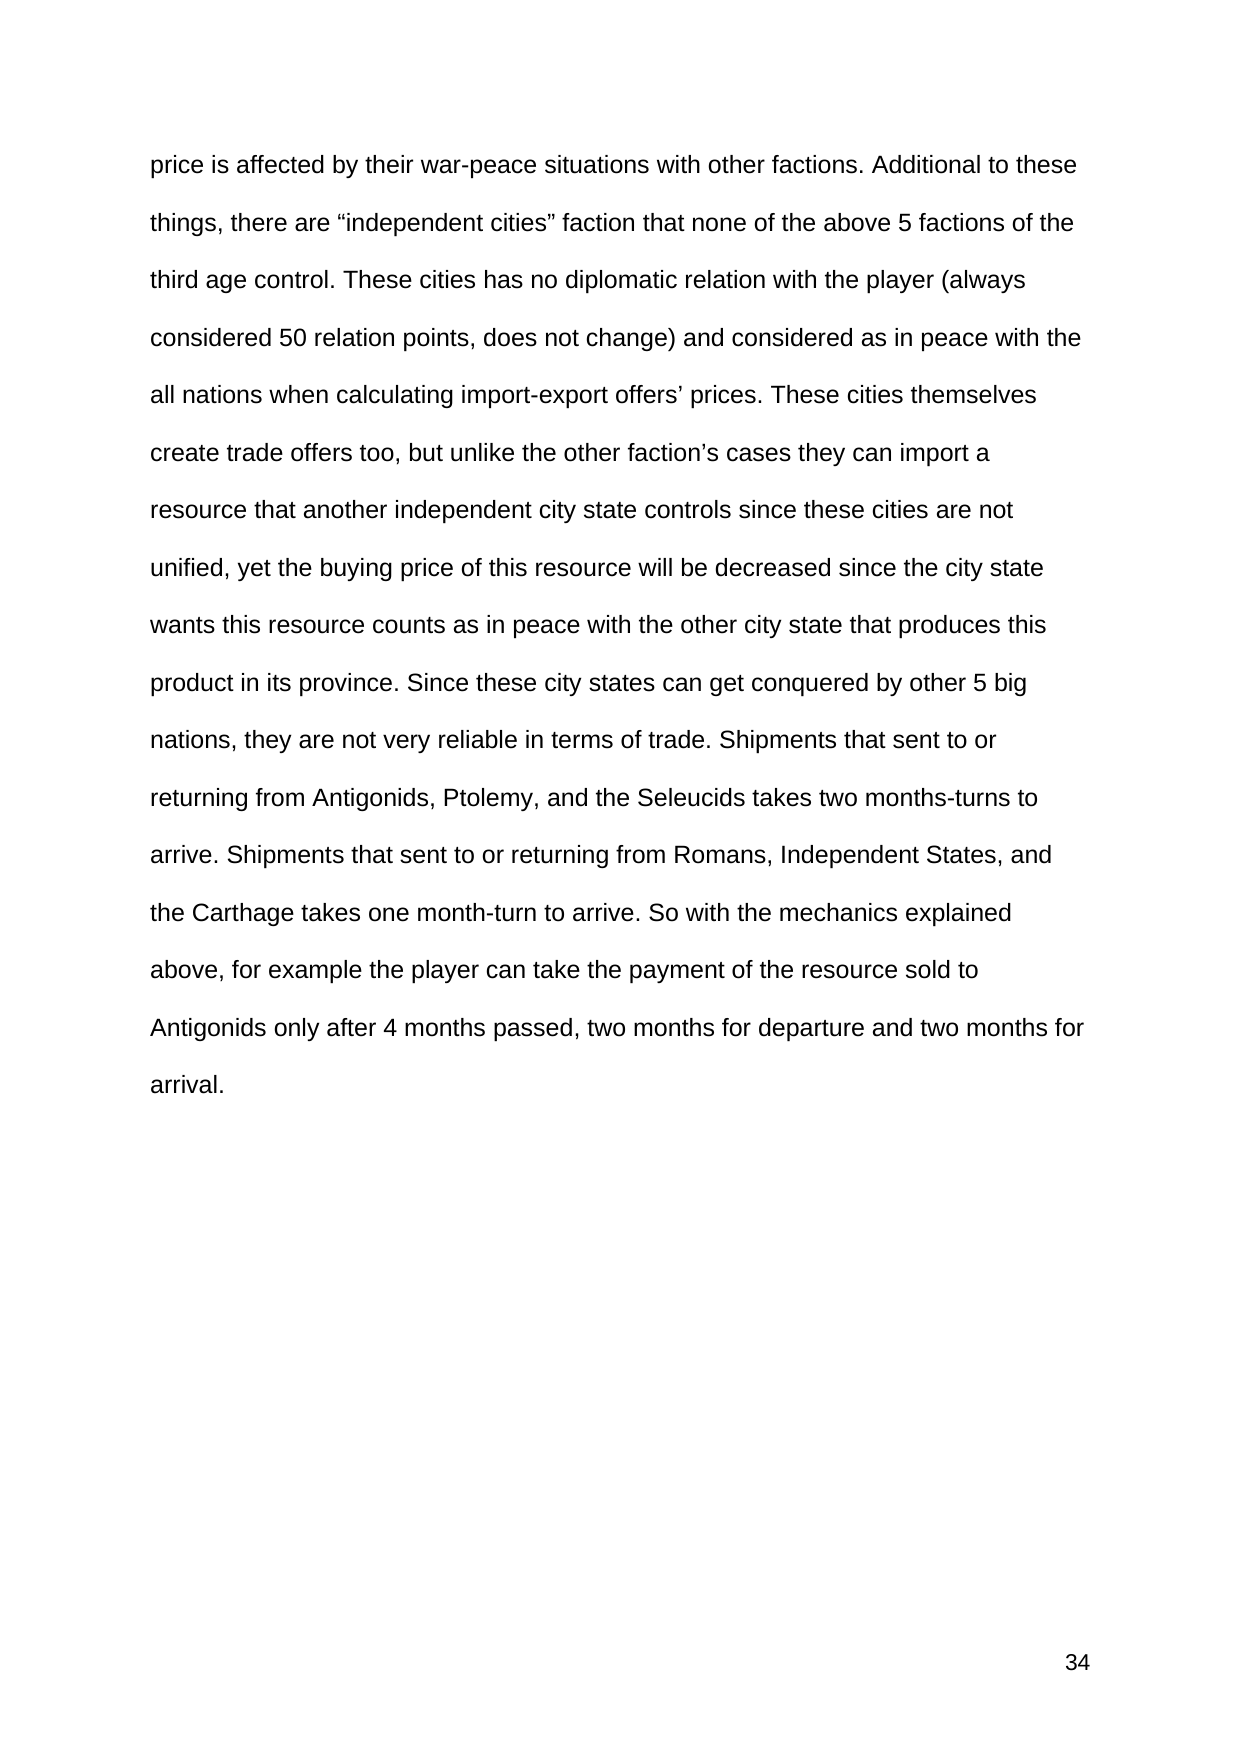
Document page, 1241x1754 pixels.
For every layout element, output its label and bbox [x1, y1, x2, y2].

text [150, 150, 1090, 1099]
